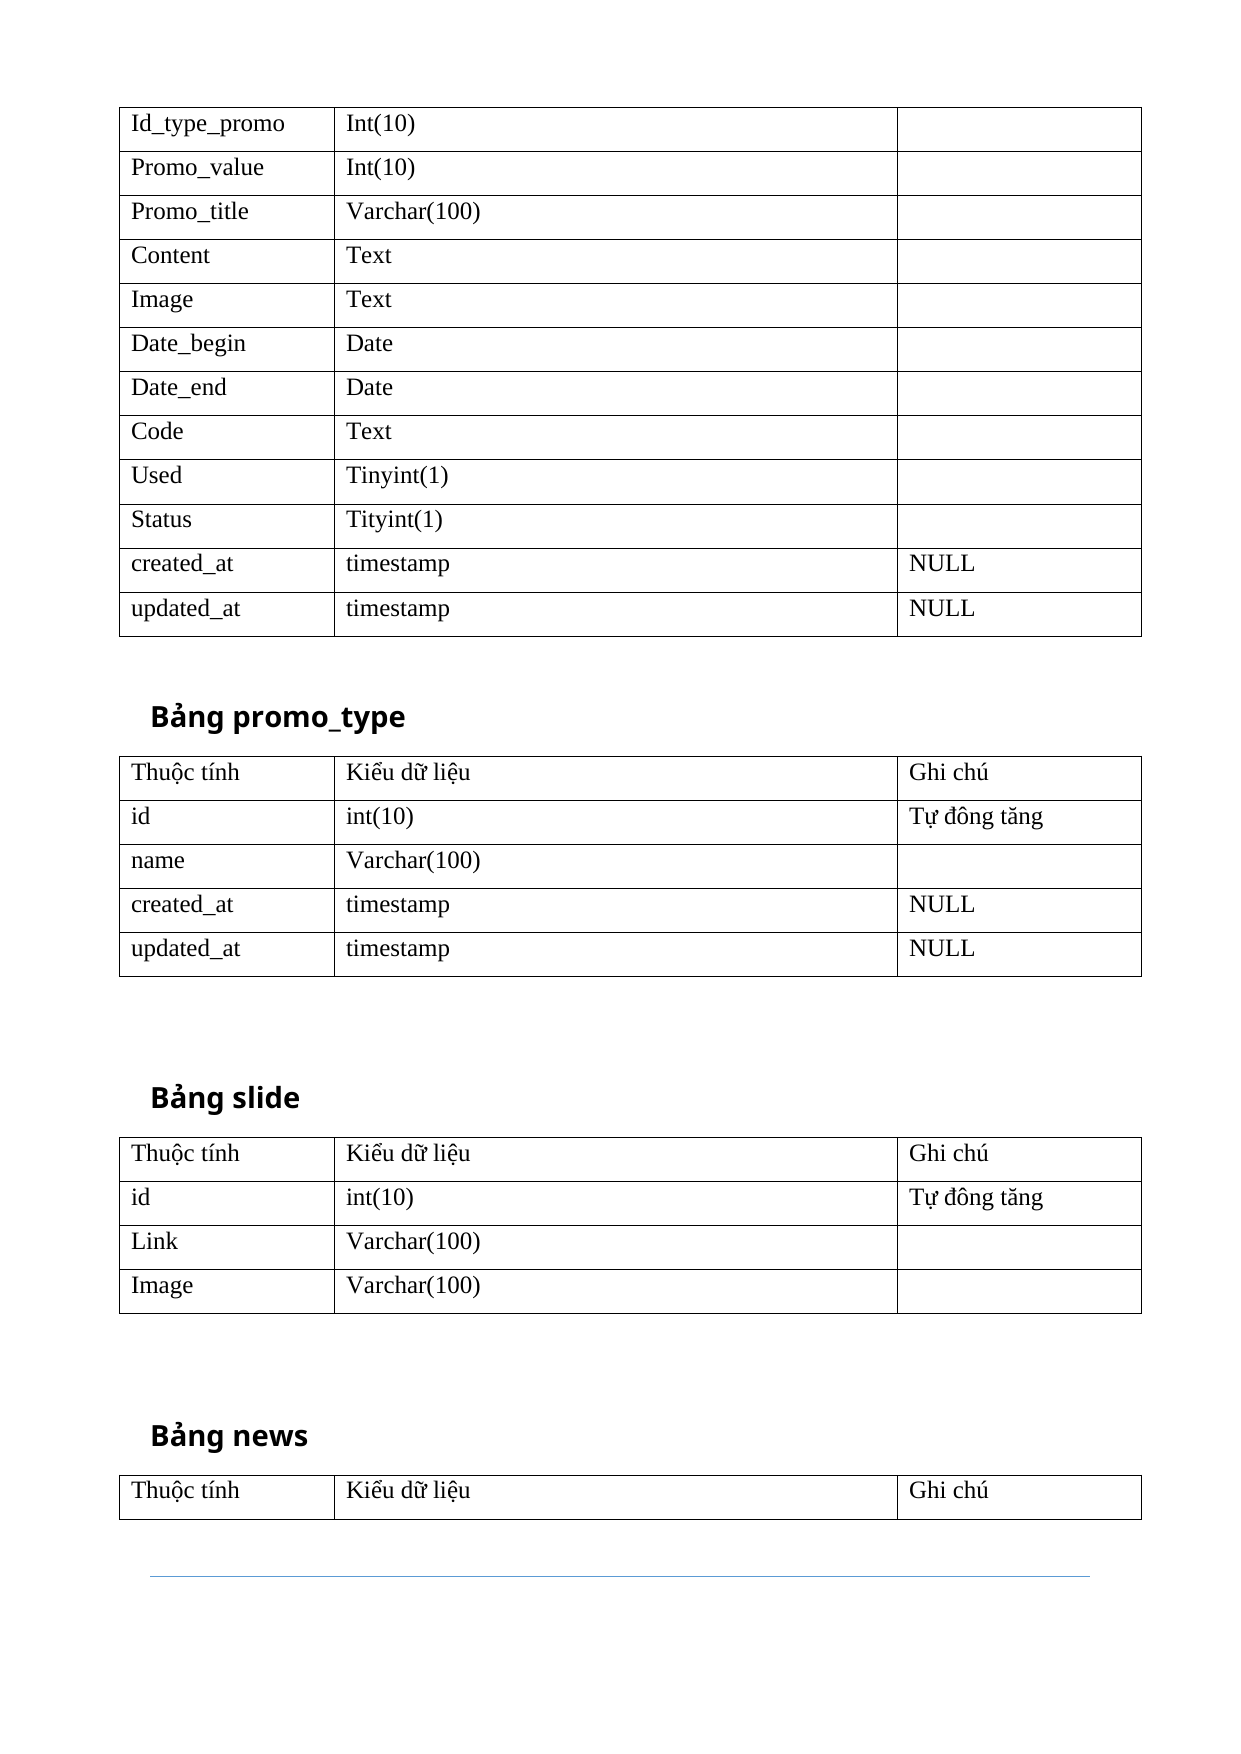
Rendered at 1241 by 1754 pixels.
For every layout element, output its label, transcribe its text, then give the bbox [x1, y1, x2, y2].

table_cell id [120, 1182, 334, 1225]
table_cell Tự đông tăng [898, 1182, 1141, 1225]
table_cell int(10) [335, 801, 897, 844]
table_cell Date_begin [120, 328, 334, 371]
table_cell [898, 845, 1141, 888]
table_cell timestamp [335, 593, 897, 636]
table_cell Text [335, 284, 897, 327]
table_header Ghi chú [898, 1138, 1141, 1181]
table_cell NULL [898, 933, 1141, 976]
table_cell timestamp [335, 549, 897, 592]
table_cell Promo_value [120, 152, 334, 195]
table_cell Tityint(1) [335, 505, 897, 547]
table_cell [898, 284, 1141, 327]
table_cell updated_at [120, 933, 334, 976]
table_cell [898, 460, 1141, 503]
table_cell Image [120, 284, 334, 327]
table_cell Code [120, 416, 334, 459]
table_cell NULL [898, 889, 1141, 932]
table_cell int(10) [335, 1182, 897, 1225]
table_header Kiểu dữ liệu [335, 757, 897, 800]
table_cell Varchar(100) [335, 1270, 897, 1313]
table_cell [898, 328, 1141, 371]
table_cell Used [120, 460, 334, 503]
table_cell Varchar(100) [335, 196, 897, 239]
table_cell Id_type_promo [120, 108, 334, 151]
table_cell Content [120, 240, 334, 283]
table_cell timestamp [335, 889, 897, 932]
table_cell [898, 152, 1141, 195]
table_cell Tinyint(1) [335, 460, 897, 503]
table_cell updated_at [120, 593, 334, 636]
text Bảng slide [150, 1078, 1090, 1117]
table_cell [898, 1226, 1141, 1269]
table_header Thuộc tính [120, 1138, 334, 1181]
table_cell Text [335, 416, 897, 459]
table_cell id [120, 801, 334, 844]
table_header Ghi chú [898, 1476, 1141, 1518]
table_cell Status [120, 505, 334, 547]
table_header Thuộc tính [120, 1476, 334, 1518]
table_cell name [120, 845, 334, 888]
table_cell [898, 1270, 1141, 1313]
table_cell timestamp [335, 933, 897, 976]
table_cell Tự đông tăng [898, 801, 1141, 844]
table_cell [898, 108, 1141, 151]
table_cell Promo_title [120, 196, 334, 239]
table_header Ghi chú [898, 757, 1141, 800]
table_cell Image [120, 1270, 334, 1313]
table_cell Date_end [120, 372, 334, 415]
table_cell [898, 505, 1141, 547]
table_cell Varchar(100) [335, 1226, 897, 1269]
text Bảng promo_type [150, 696, 1090, 736]
table_cell Link [120, 1226, 334, 1269]
table_cell created_at [120, 889, 334, 932]
table_header Kiểu dữ liệu [335, 1138, 897, 1181]
table_cell [898, 372, 1141, 415]
table_cell [898, 416, 1141, 459]
table_cell NULL [898, 593, 1141, 636]
table_cell [898, 240, 1141, 283]
table_cell created_at [120, 549, 334, 592]
table_cell Text [335, 240, 897, 283]
text Bảng news [150, 1415, 1090, 1455]
table_cell Int(10) [335, 152, 897, 195]
table_cell Date [335, 328, 897, 371]
table_cell Int(10) [335, 108, 897, 151]
table_cell [898, 196, 1141, 239]
table_header Thuộc tính [120, 757, 334, 800]
table_cell NULL [898, 549, 1141, 592]
table_header Kiểu dữ liệu [335, 1476, 897, 1518]
table_cell Varchar(100) [335, 845, 897, 888]
table_cell Date [335, 372, 897, 415]
